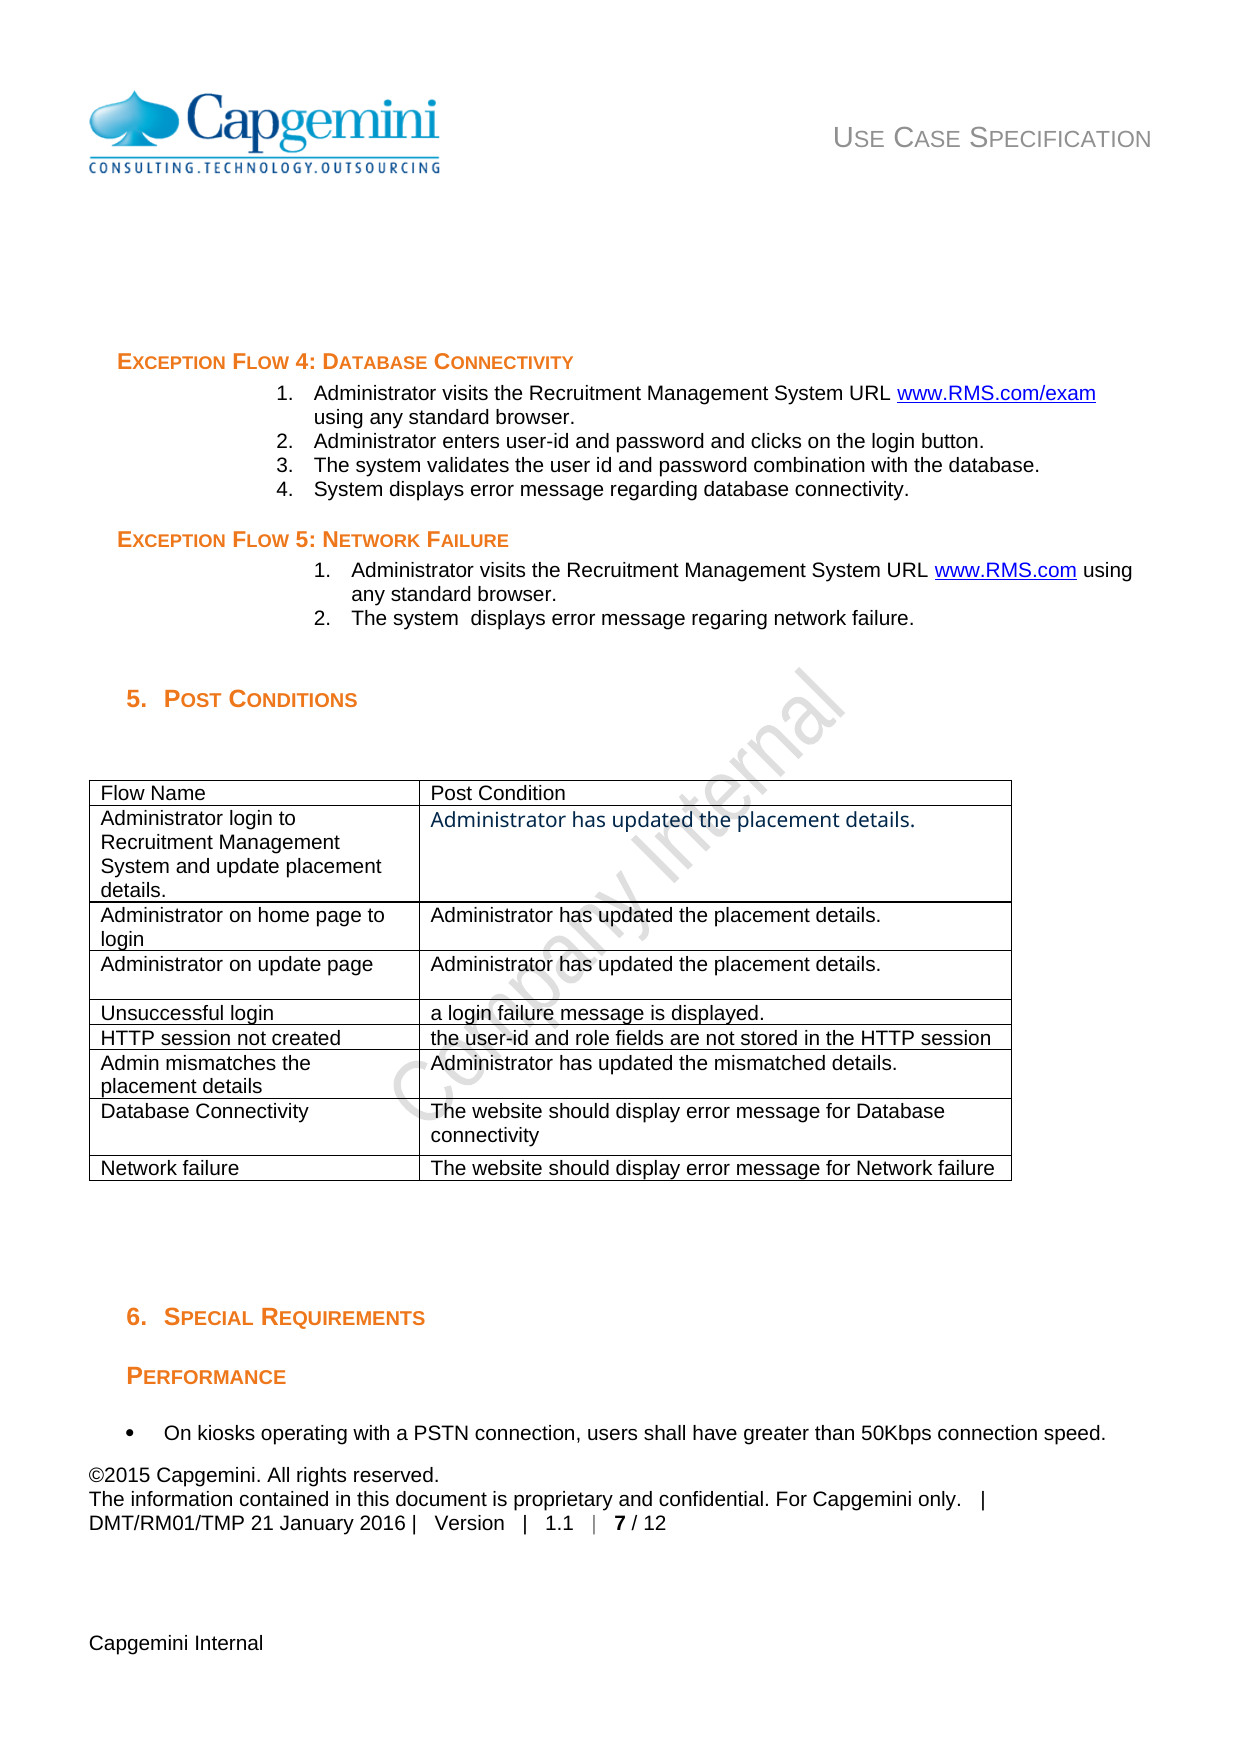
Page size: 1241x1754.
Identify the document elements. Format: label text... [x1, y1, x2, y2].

table_header Post Condition [420, 781, 1011, 804]
list Administrator visits the Recruitment Management System URL www.RMS.com/exam using any standard browser. [276, 381, 1152, 429]
table_cell Database Connectivity [90, 1099, 419, 1155]
table_cell the user-id and role fields are not stored in the HTTP session [420, 1025, 1011, 1049]
table_cell Administrator login to Recruitment Management System and update placement details. [90, 806, 419, 901]
table_cell Administrator has updated the placement details. [420, 951, 1011, 999]
table_cell The website should display error message for Database connectivity [420, 1099, 1011, 1155]
subtitle Exception Flow 5: Network Failure [117, 526, 1152, 552]
table_cell Administrator has updated the placement details. [420, 903, 1011, 950]
subtitle Performance [126, 1361, 1152, 1390]
table_cell HTTP session not created [90, 1025, 419, 1049]
subtitle Special Requirements [126, 1302, 1152, 1330]
table_cell Administrator has updated the mismatched details. [420, 1050, 1011, 1098]
table_cell Administrator has updated the placement details. [420, 806, 1011, 901]
table_cell a login failure message is displayed. [420, 1000, 1011, 1024]
list System displays error message regarding database connectivity. [276, 477, 1152, 501]
table_header Flow Name [90, 781, 419, 804]
table_cell Admin mismatches the placement details [90, 1050, 419, 1098]
list On kiosks operating with a PSTN connection, users shall have greater than 50Kbps connection speed. [126, 1421, 1152, 1445]
table_cell Administrator on update page [90, 951, 419, 999]
table_cell Administrator on home page to login [90, 903, 419, 950]
list The system displays error message regaring network failure. [314, 606, 1152, 630]
table_cell Network failure [90, 1156, 419, 1180]
table_cell The website should display error message for Network failure [420, 1156, 1011, 1180]
table_cell Unsuccessful login [90, 1000, 419, 1024]
subtitle Post Conditions [126, 683, 1152, 712]
list The system validates the user id and password combination with the database. [276, 453, 1152, 477]
list Administrator visits the Recruitment Management System URL www.RMS.com using any standard browser. [314, 558, 1152, 606]
picture [87, 89, 443, 177]
list Administrator enters user-id and password and clicks on the login button. [276, 429, 1152, 453]
subtitle Exception Flow 4: Database Connectivity [117, 348, 1152, 374]
